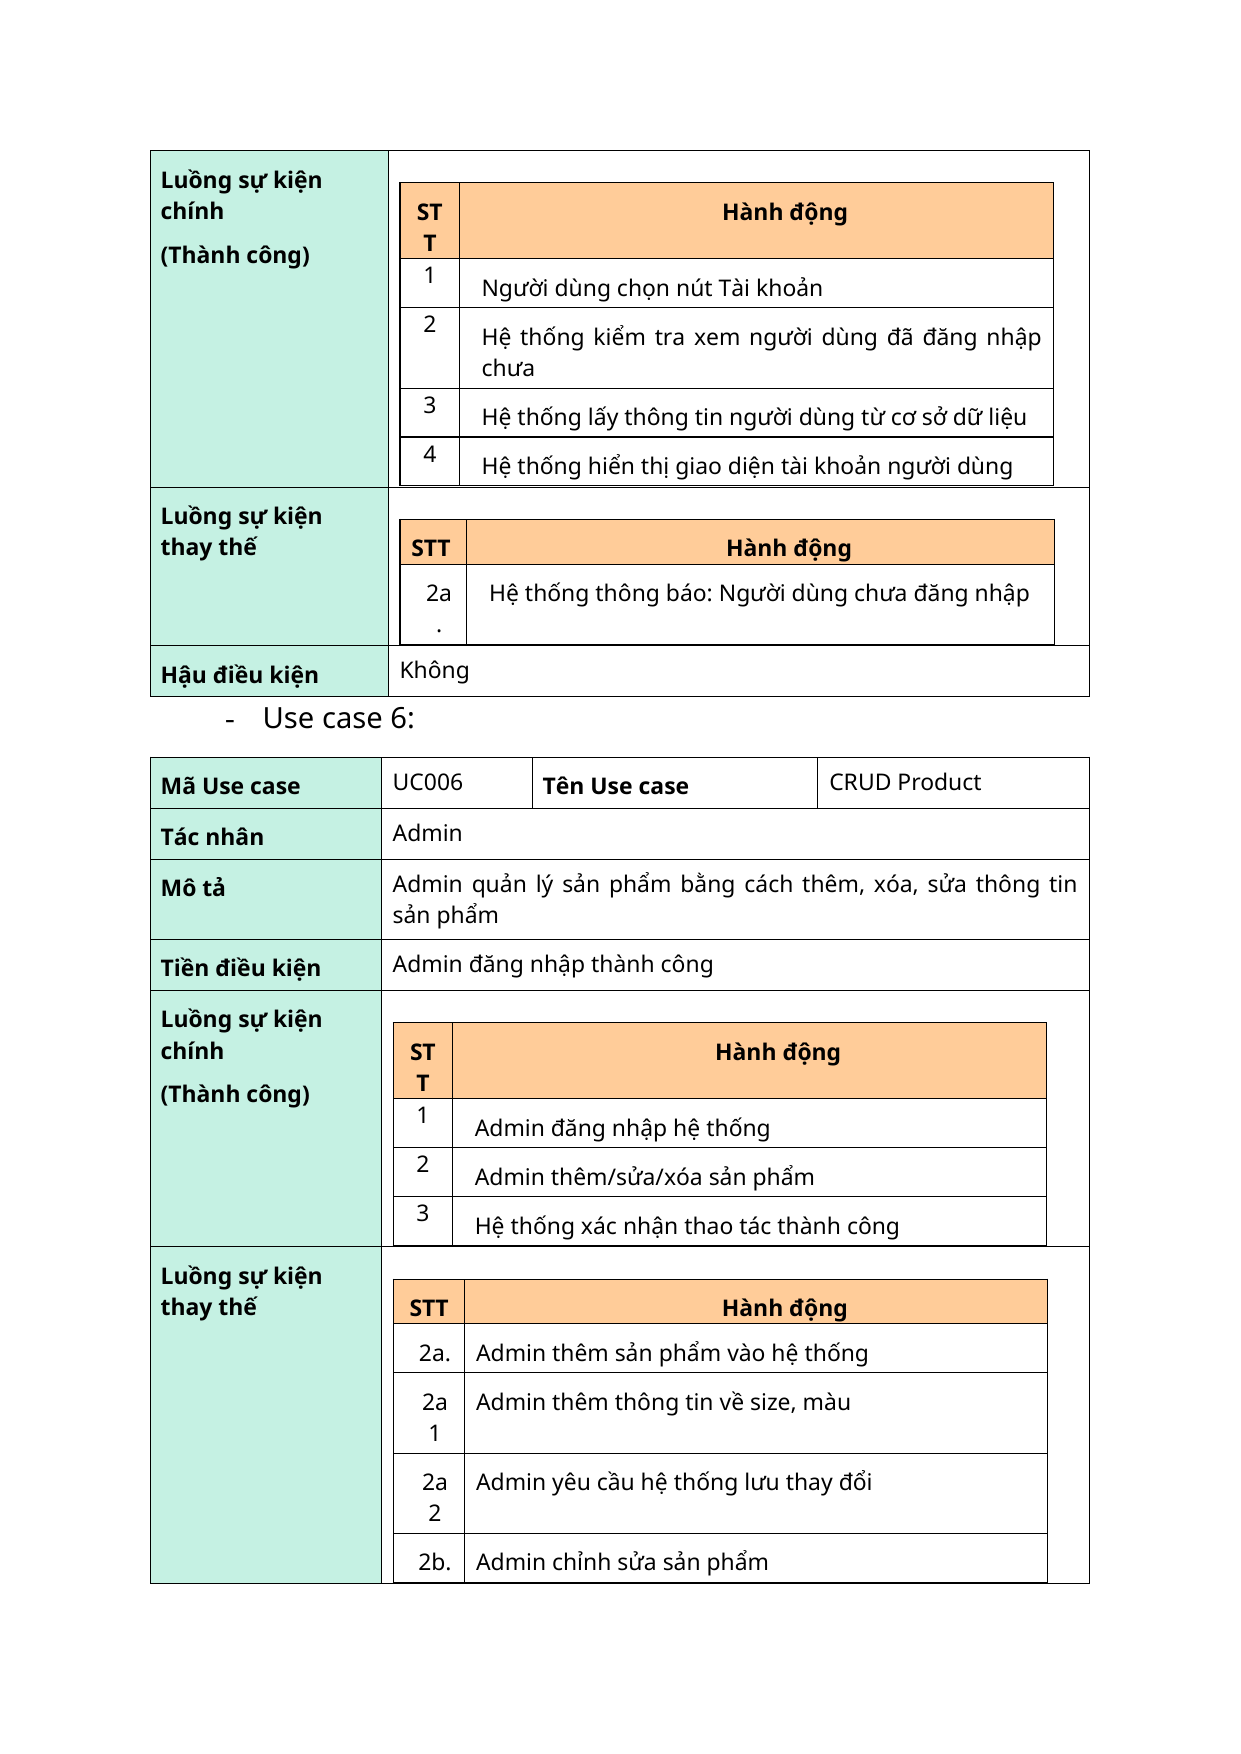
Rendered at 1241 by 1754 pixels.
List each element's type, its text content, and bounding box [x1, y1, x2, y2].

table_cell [151, 1247, 381, 1583]
table_cell [389, 488, 1089, 645]
table_cell Luồng sự kiện thay thế [151, 488, 388, 645]
table_header UC006 [382, 758, 532, 808]
table_cell Luồng sự kiện chính (Thành công) [151, 991, 381, 1246]
table_cell Admin quản lý sản phẩm bằng cách thêm, xóa, sửa thông tin sản phẩm [382, 860, 1089, 939]
list Use case 6: [225, 697, 1090, 737]
table_cell Admin [382, 809, 1089, 859]
table_header Mã Use case [151, 758, 381, 808]
table_cell Tác nhân [151, 809, 381, 859]
table_cell Không [389, 646, 1089, 696]
table_header Tên Use case [533, 758, 817, 808]
table_cell Luồng sự kiện chính (Thành công) [151, 151, 388, 487]
table_cell Tiền điều kiện [151, 940, 381, 990]
table_cell Admin đăng nhập thành công [382, 940, 1089, 990]
table_cell [389, 151, 1089, 487]
table_cell Mô tả [151, 860, 381, 939]
table_cell Hậu điều kiện [151, 646, 388, 696]
table_cell [382, 991, 1089, 1246]
table_cell [382, 1247, 1089, 1583]
table_header CRUD Product [818, 758, 1089, 808]
